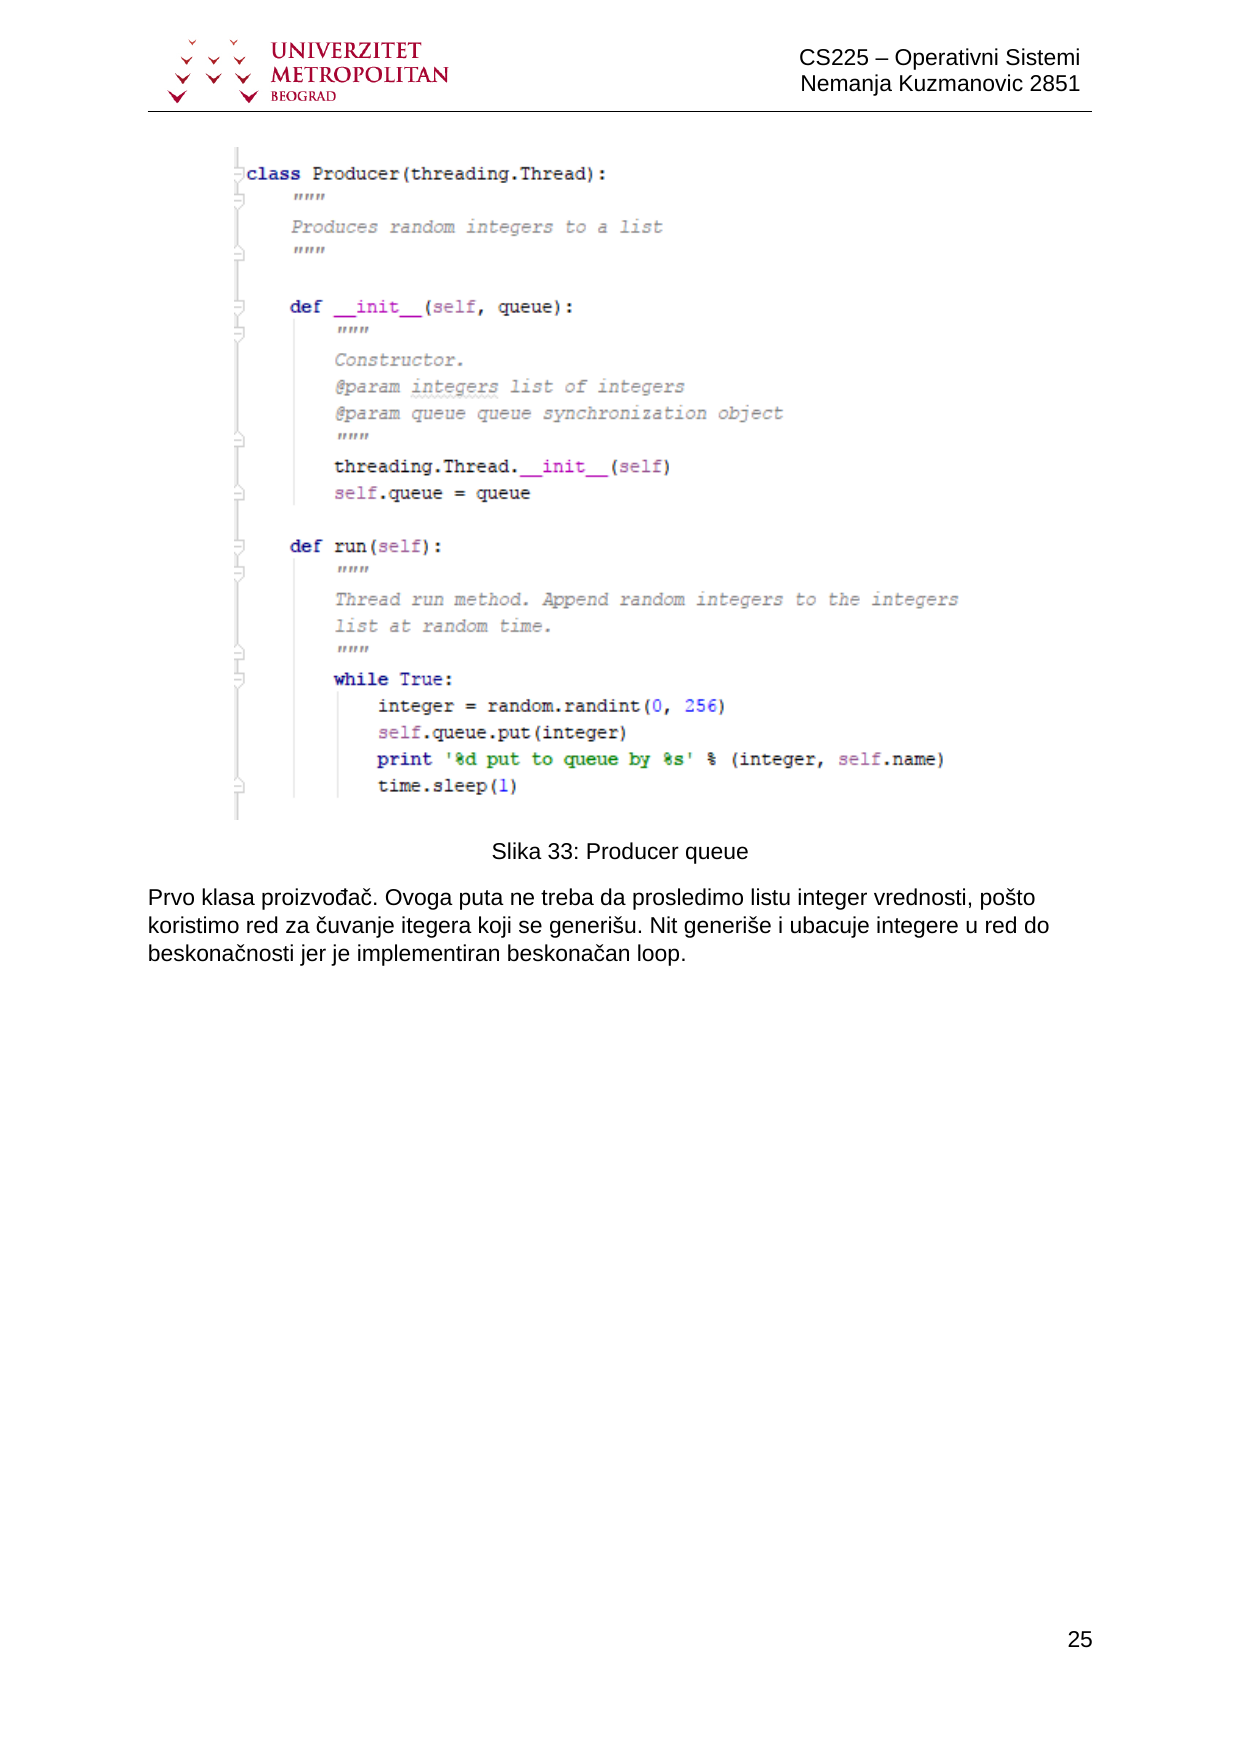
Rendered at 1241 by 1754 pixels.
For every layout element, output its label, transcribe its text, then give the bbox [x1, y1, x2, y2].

text Slika 33: Producer queue [148, 838, 1093, 865]
picture [234, 147, 1007, 820]
text Prvo klasa proizvođač. Ovoga puta ne treba da prosledimo listu integer vrednosti, pošto koristimo red za čuvanje itegera koji se generišu. Nit generiše i ubacuje integere u red do beskonačnosti jer je implementiran beskonačan loop. [148, 883, 1093, 967]
picture [158, 29, 458, 111]
